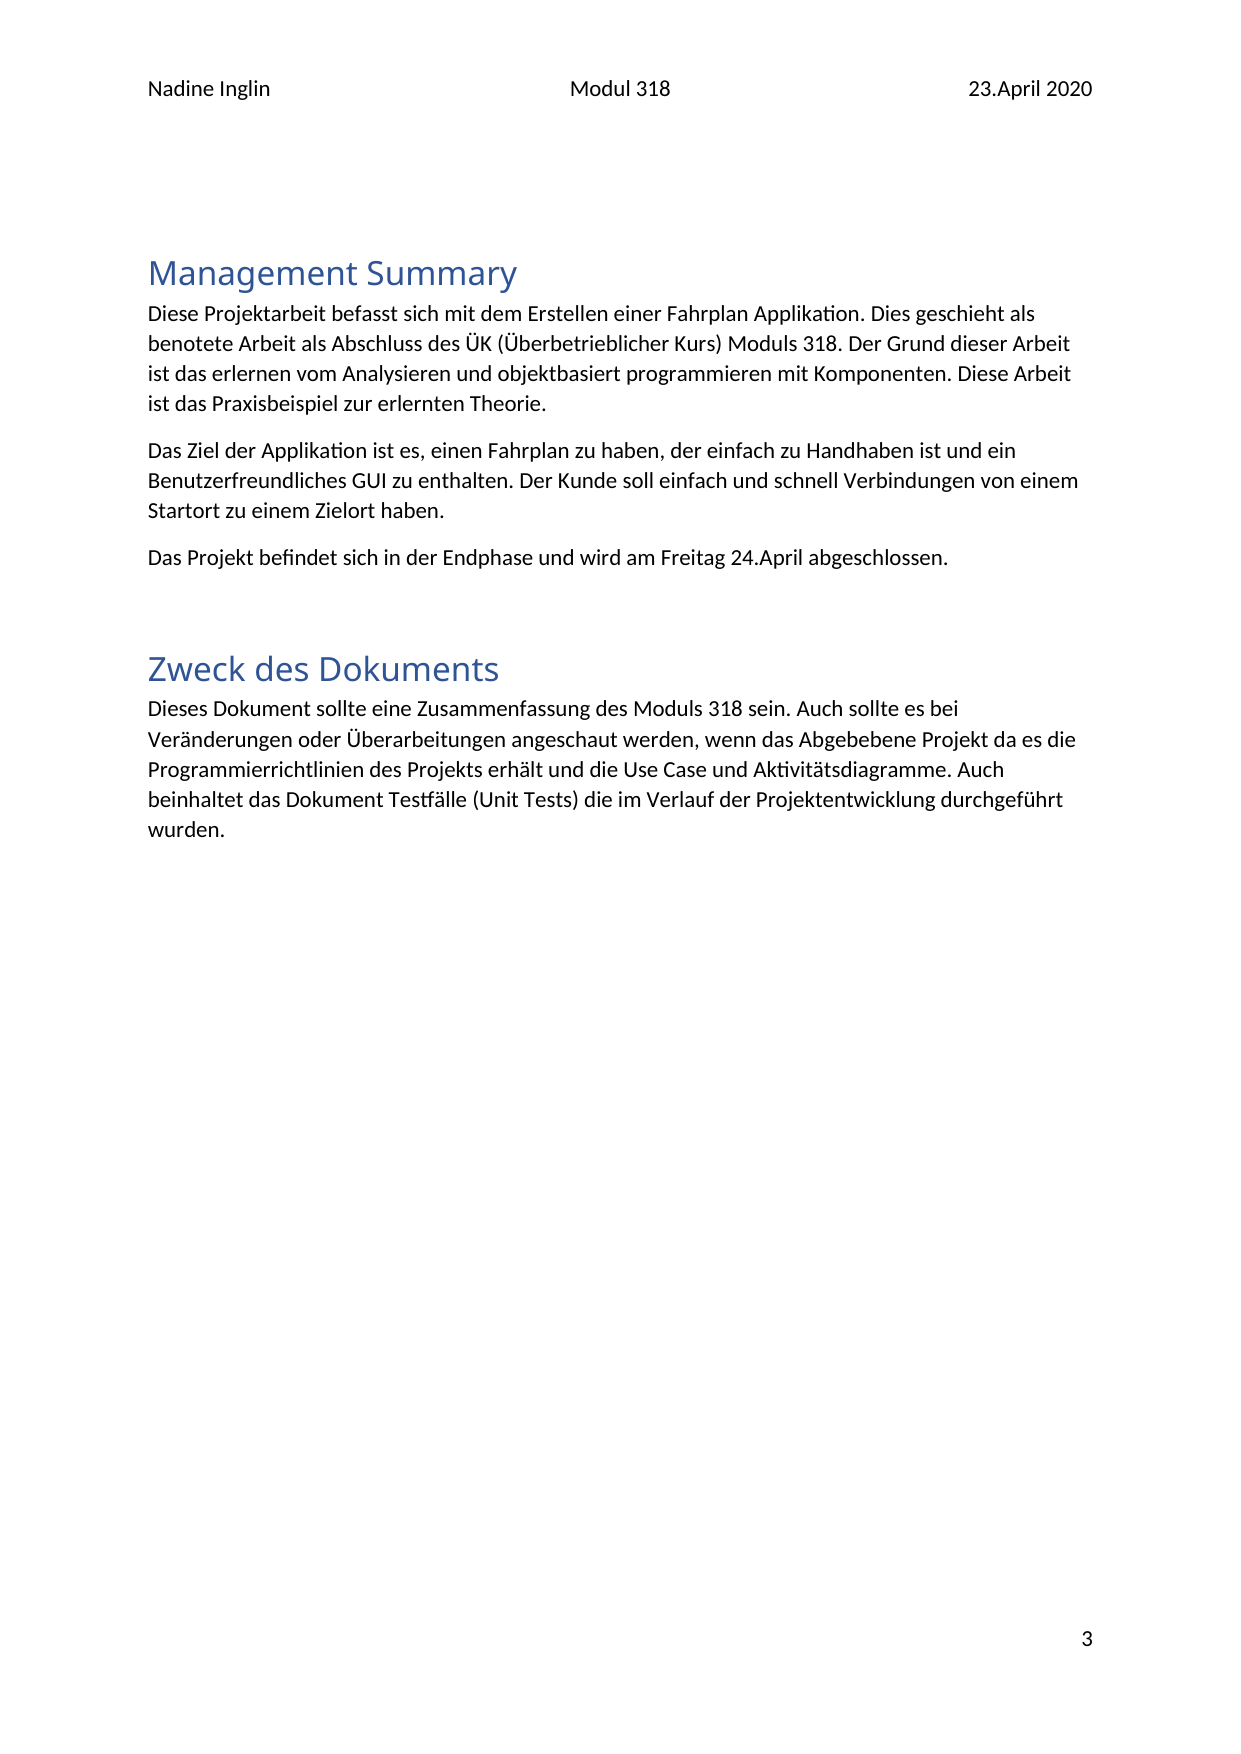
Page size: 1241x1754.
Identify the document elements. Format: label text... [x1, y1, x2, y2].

text Das Ziel der Applikation ist es, einen Fahrplan zu haben, der einfach zu Handhaben ist und ein Benutzerfreundliches GUI zu enthalten. Der Kunde soll einfach und schnell Verbindungen von einem Startort zu einem Zielort haben. [148, 436, 1093, 524]
subtitle Zweck des Dokuments [148, 646, 1093, 691]
text Das Projekt befindet sich in der Endphase und wird am Freitag 24.April abgeschlossen. [148, 543, 1093, 571]
text Diese Projektarbeit befasst sich mit dem Erstellen einer Fahrplan Applikation. Dies geschieht als benotete Arbeit als Abschluss des ÜK (Überbetrieblicher Kurs) Moduls 318. Der Grund dieser Arbeit ist das erlernen vom Analysieren und objektbasiert programmieren mit Komponenten. Diese Arbeit ist das Praxisbeispiel zur erlernten Theorie. [148, 299, 1093, 417]
subtitle Management Summary [148, 250, 1093, 295]
text Dieses Dokument sollte eine Zusammenfassung des Moduls 318 sein. Auch sollte es bei Veränderungen oder Überarbeitungen angeschaut werden, wenn das Abgebebene Projekt da es die Programmierrichtlinien des Projekts erhält und die Use Case und Aktivitätsdiagramme. Auch beinhaltet das Dokument Testfälle (Unit Tests) die im Verlauf der Projektentwicklung durchgeführt wurden. [148, 694, 1093, 843]
